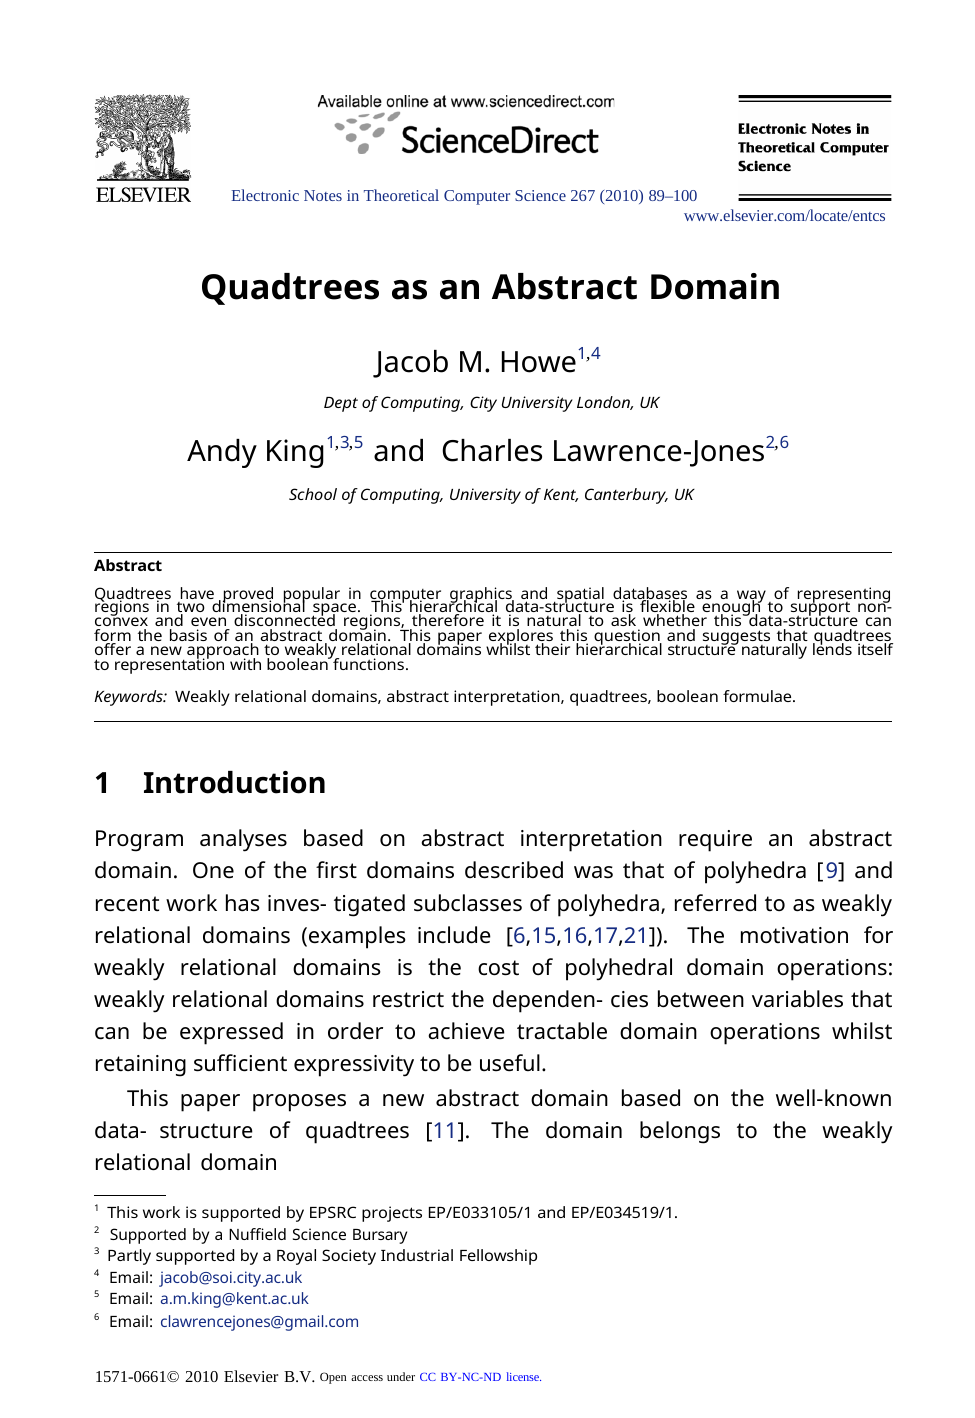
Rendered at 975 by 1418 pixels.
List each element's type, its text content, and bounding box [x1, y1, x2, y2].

text Andy King1,3,5 and Charles Lawrence-Jones2,6 [79, 430, 897, 470]
text 1571-0661© 2010 Elsevier B.V. Open access under CC BY-NC-ND license. [94, 1367, 904, 1386]
text Abstract [94, 554, 904, 576]
text Program analyses based on abstract interpretation require an abstract domain. One of the first domains described was that of polyhedra [9] and recent work has inves- tigated subclasses of polyhedra, referred to as weakly relational domains (examples include [6,15,16,17,21]). The motivation for weakly relational domains is the cost of polyhedral domain operations: weakly relational domains restrict the dependen- cies between variables that can be expressed in order to achieve tractable domain operations whilst retaining sufficient expressivity to be useful. [94, 823, 893, 1078]
subtitle Introduction [94, 763, 904, 802]
title Quadtrees as an Abstract Domain [79, 263, 902, 309]
picture [738, 95, 892, 201]
picture [317, 95, 615, 154]
text 5 Email: a.m.king@kent.ac.uk [94, 1288, 904, 1309]
text 3 Partly supported by a Royal Society Industrial Fellowship [94, 1244, 904, 1266]
picture [94, 94, 192, 202]
text Quadtrees have proved popular in computer graphics and spatial databases as a way of representing regions in two dimensional space. This hierarchical data-structure is flexible enough to support non-convex and even disconnected regions, therefore it is natural to ask whether this data-structure can form the basis of an abstract domain. This paper explores this question and suggests that quadtrees offer a new approach to weakly relational domains whilst their hierarchical structure naturally lends itself to representation with boolean functions. [94, 588, 893, 675]
text This paper proposes a new abstract domain based on the well-known data- structure of quadtrees [11]. The domain belongs to the weakly relational domain [94, 1082, 893, 1176]
text Electronic Notes in Theoretical Computer Science 267 (2010) 89–100 [231, 186, 904, 205]
text Dept of Computing, City University London, UK [79, 391, 904, 413]
text 2 Supported by a Nuffield Science Bursary [94, 1223, 904, 1244]
text 1 This work is supported by EPSRC projects EP/E033105/1 and EP/E034519/1. [94, 1200, 904, 1223]
text 4 Email: jacob@soi.city.ac.uk [94, 1266, 904, 1288]
text Keywords: Weakly relational domains, abstract interpretation, quadtrees, boolean formulae. [94, 686, 904, 707]
text Jacob M. Howe1,4 [79, 342, 897, 381]
text www.elsevier.com/locate/entcs [683, 206, 904, 225]
text School of Computing, University of Kent, Canterbury, UK [79, 483, 904, 504]
text 6 Email: clawrencejones@gmail.com [94, 1309, 904, 1332]
